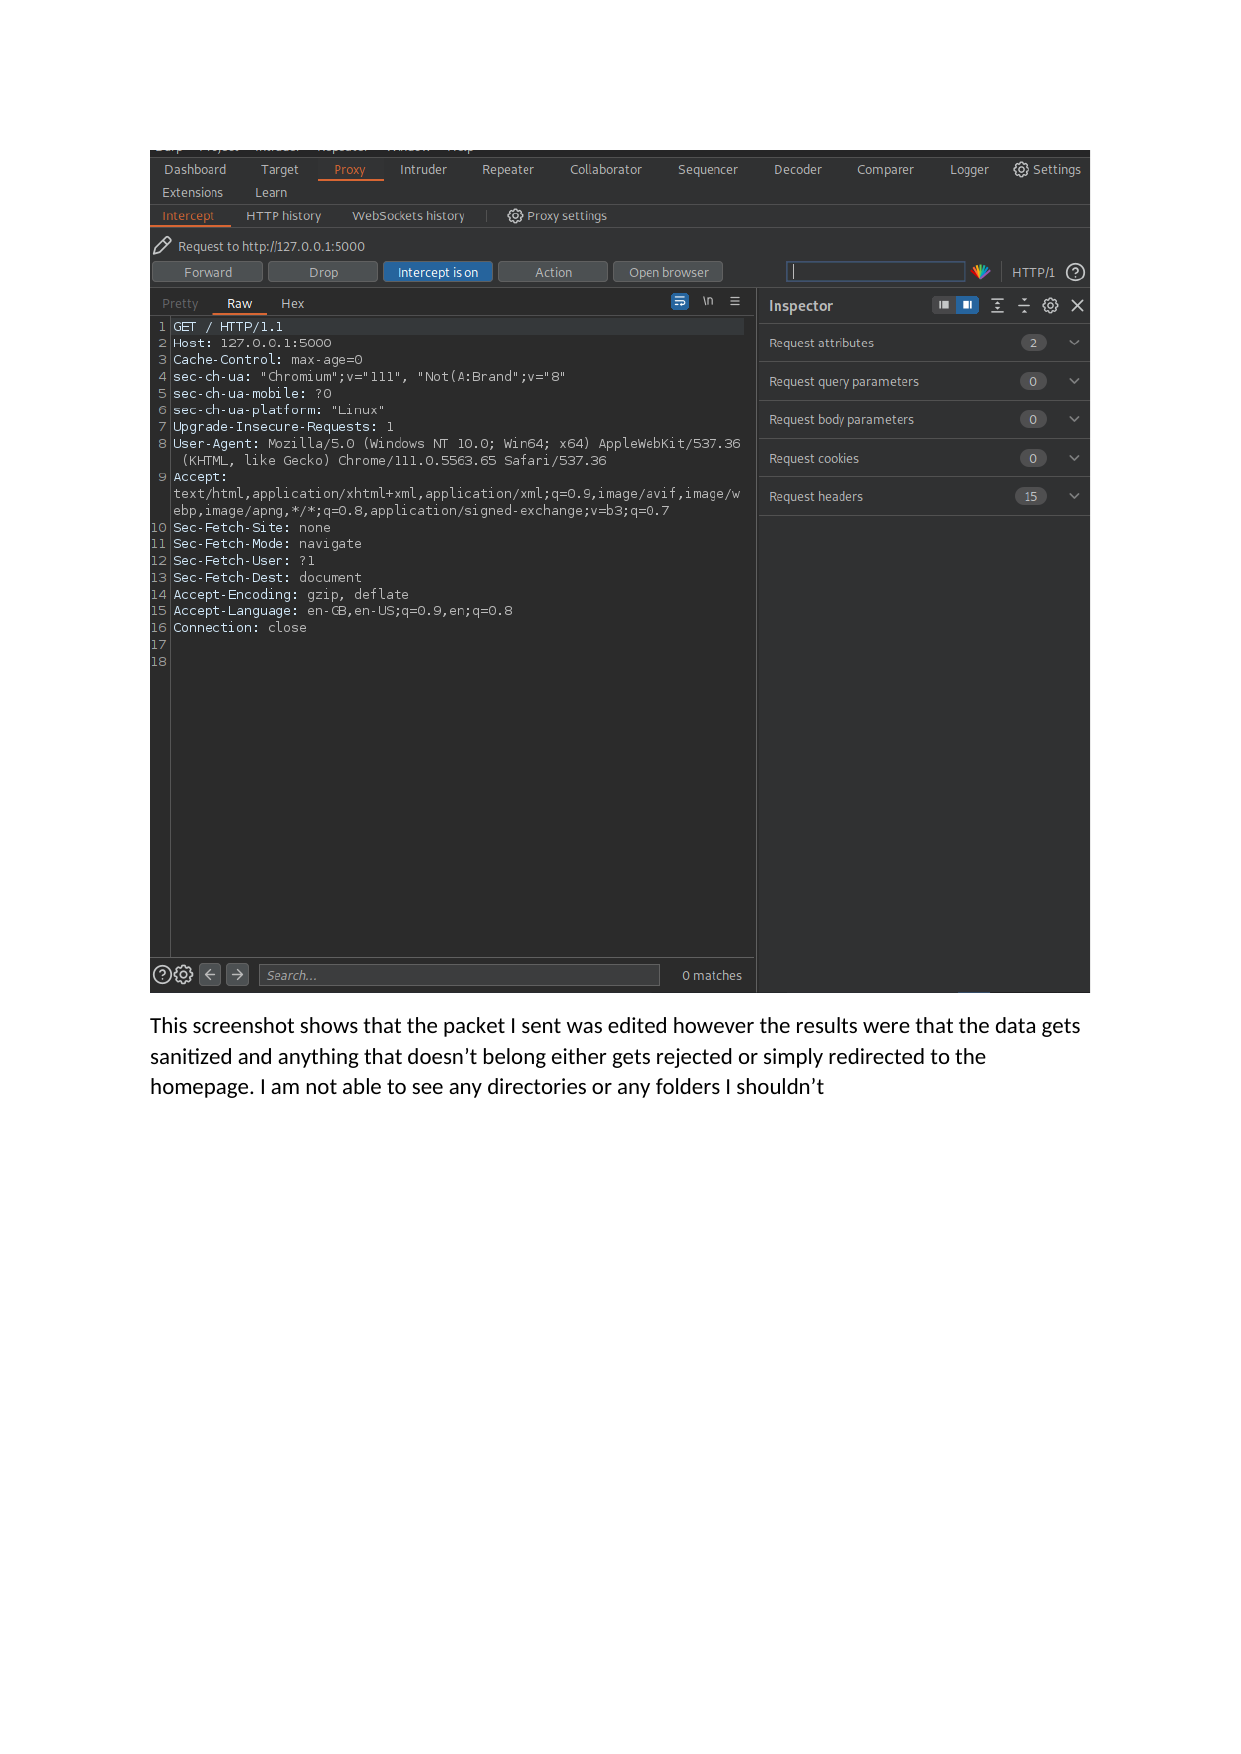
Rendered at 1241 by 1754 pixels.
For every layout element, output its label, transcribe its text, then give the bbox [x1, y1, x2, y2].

picture [150, 150, 1091, 993]
text This screenshot shows that the packet I sent was edited however the results were that the data gets sanitized and anything that doesn’t belong either gets rejected or simply redirected to the homepage. I am not able to see any directories or any folders I shouldn’t [150, 1012, 1090, 1100]
